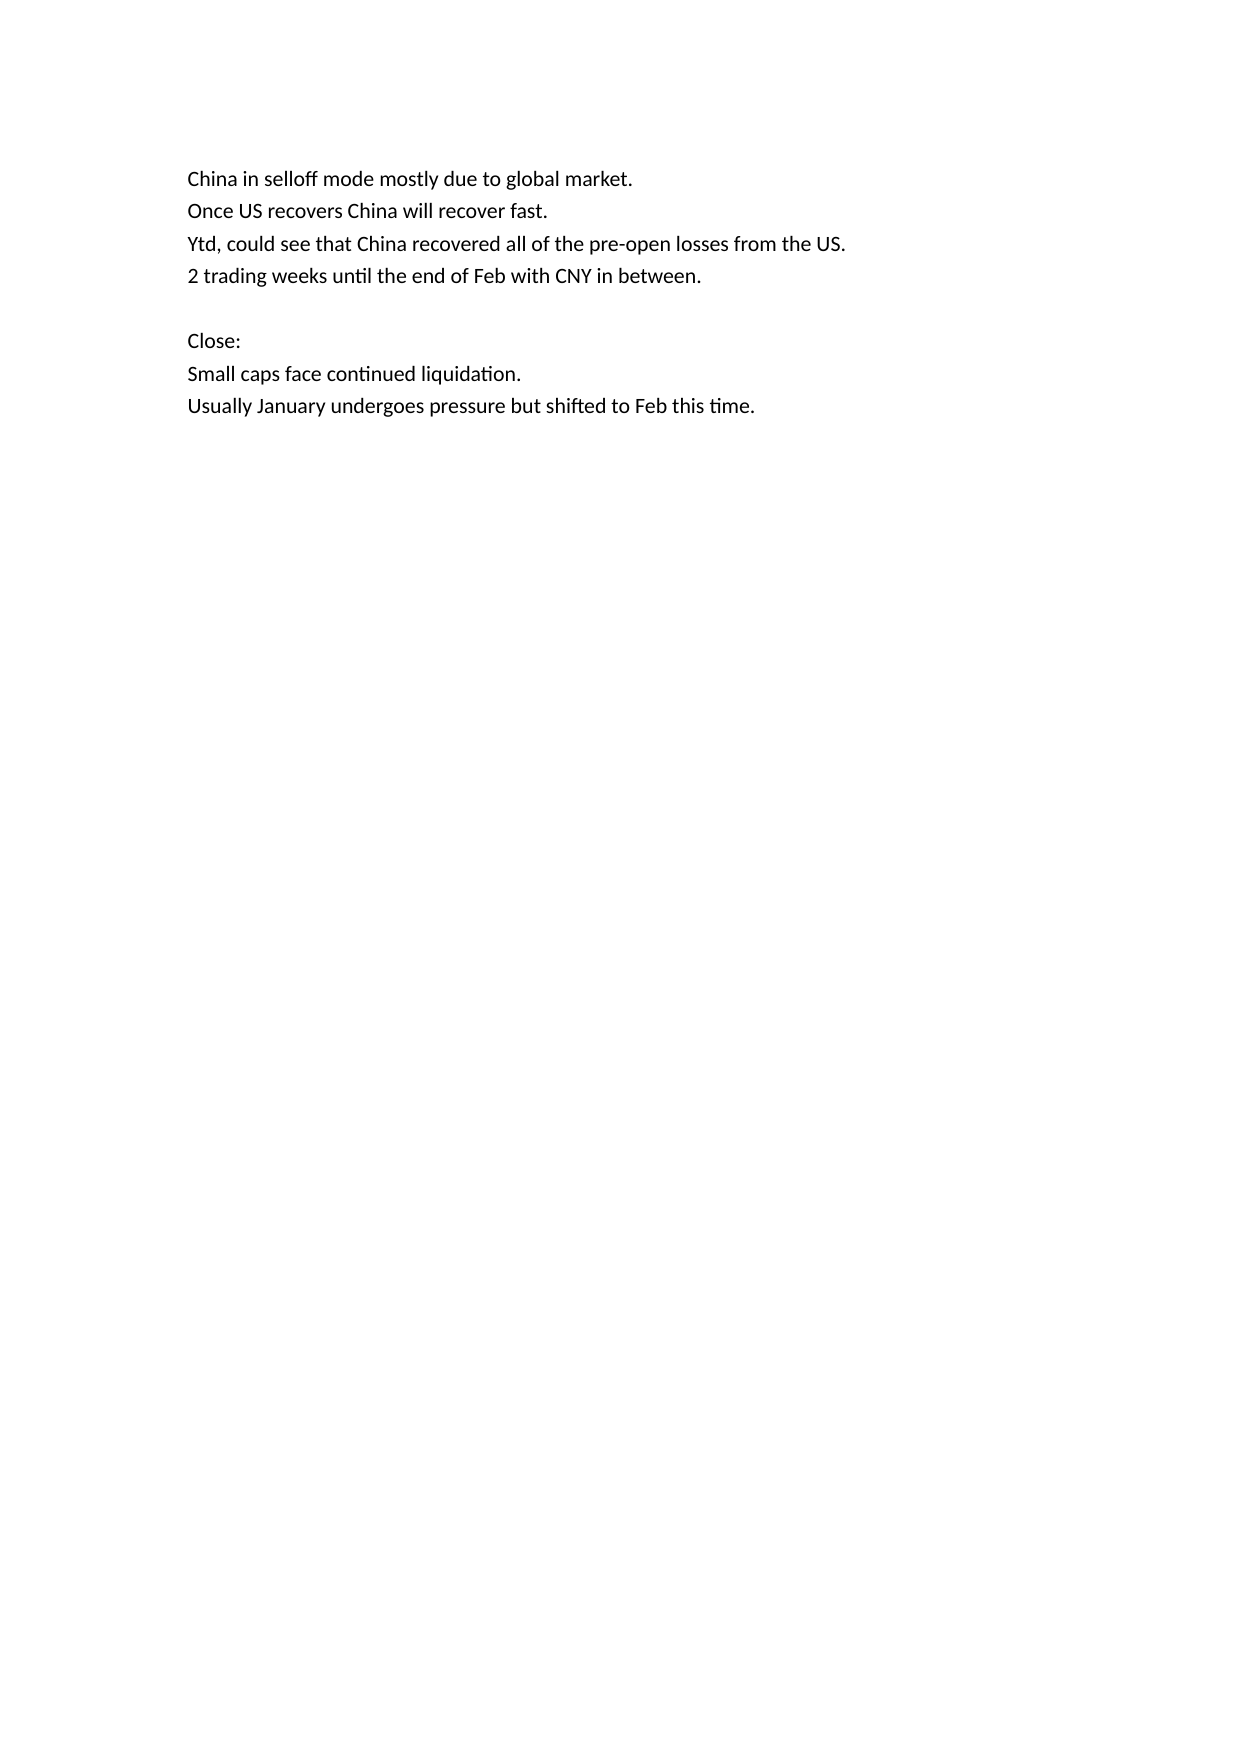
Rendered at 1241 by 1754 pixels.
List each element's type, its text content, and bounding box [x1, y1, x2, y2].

text Once US recovers China will recover fast. [187, 194, 1053, 227]
text Ytd, could see that China recovered all of the pre-open losses from the US. [187, 227, 1053, 259]
text 2 trading weeks until the end of Feb with CNY in between. [187, 259, 1053, 292]
text Small caps face continued liquidation. [187, 357, 1053, 389]
text Close: [187, 324, 1053, 357]
text Usually January undergoes pressure but shifted to Feb this time. [187, 389, 1053, 422]
text China in selloff mode mostly due to global market. [187, 162, 1053, 194]
